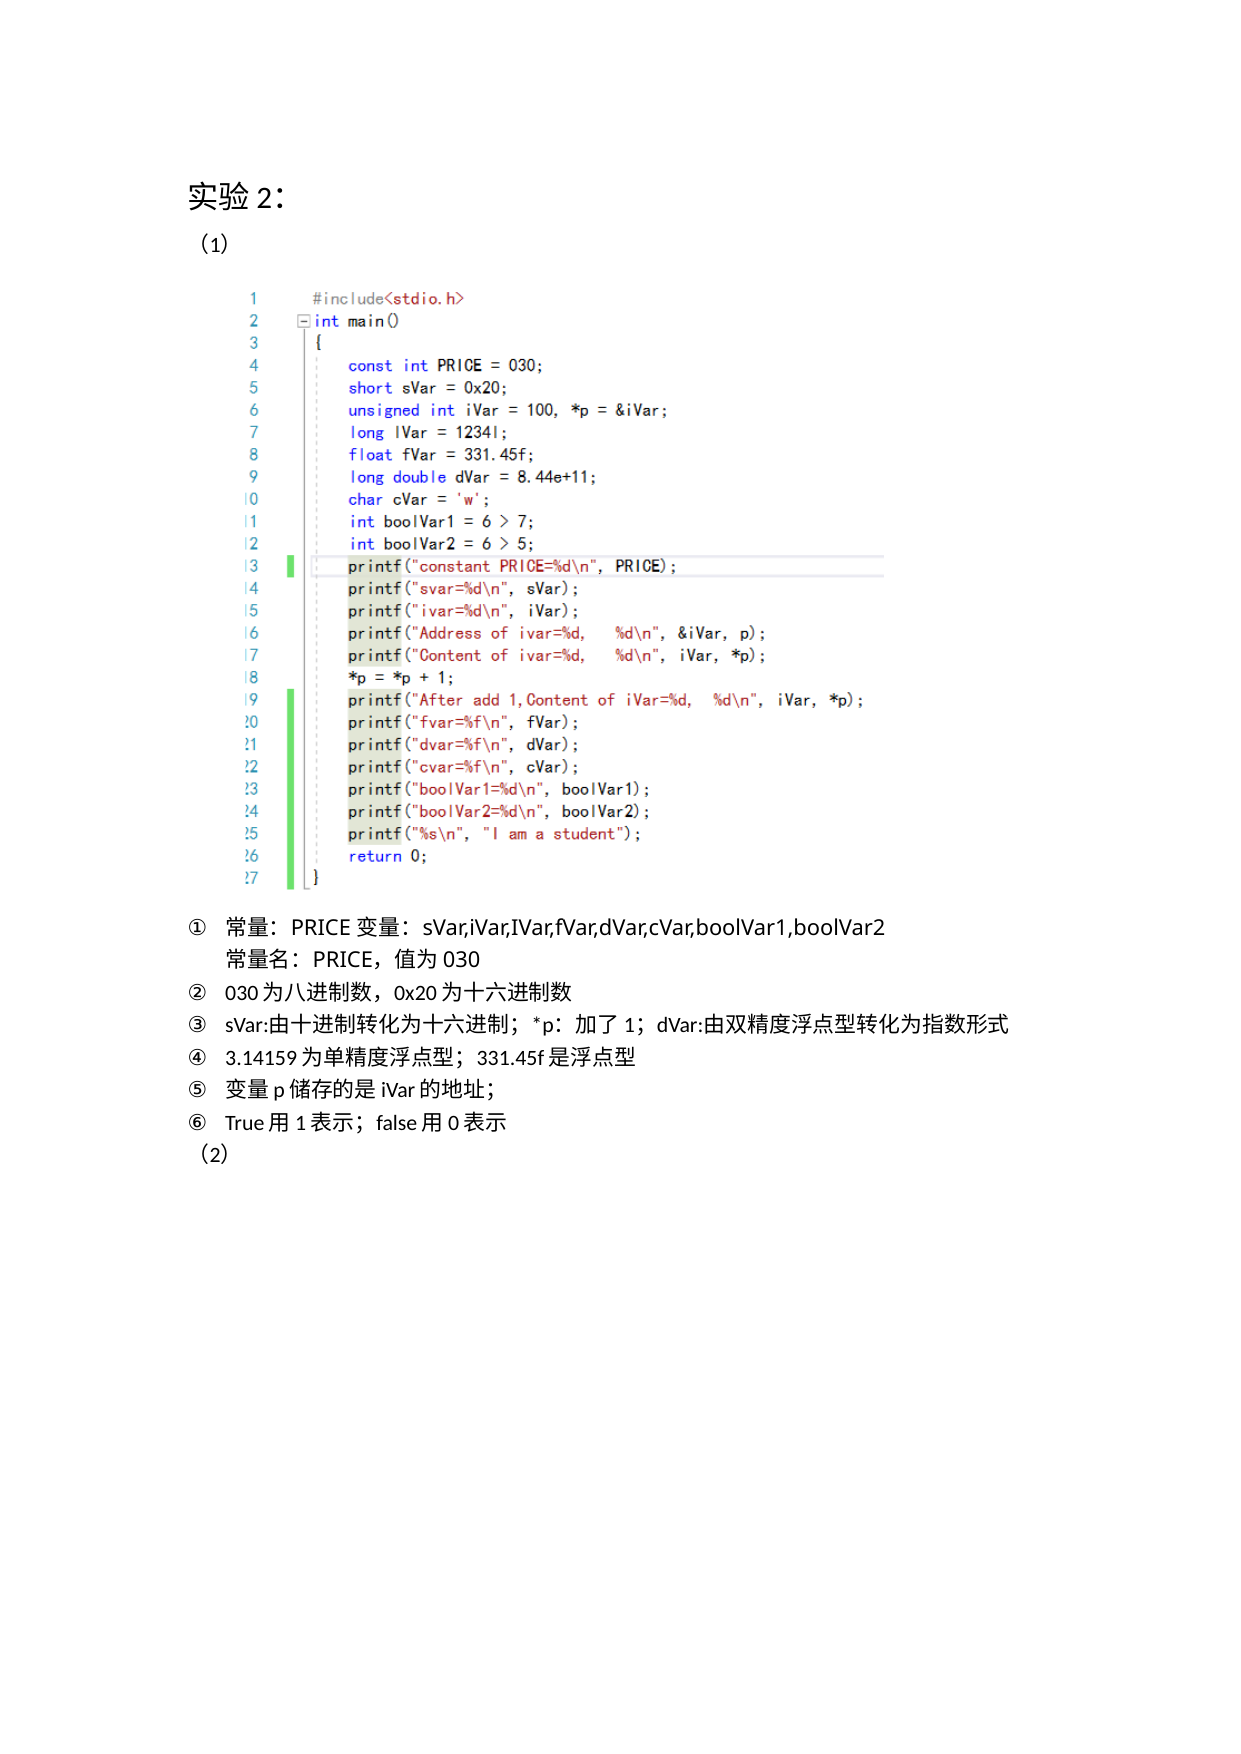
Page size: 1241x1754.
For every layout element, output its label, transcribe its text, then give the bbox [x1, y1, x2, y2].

list 变量p储存的是iVar的地址； [187, 1072, 1053, 1104]
picture [245, 292, 884, 894]
list 3.14159为单精度浮点型；331.45f是浮点型 [187, 1039, 1053, 1072]
text （2） [187, 1137, 1053, 1169]
list True用1表示；false用0表示 [187, 1104, 1053, 1137]
text 实验2： [187, 162, 1053, 227]
list 030为八进制数，0x20为十六进制数 [187, 974, 1053, 1007]
list 常量：PRICE 变量：sVar,iVar,IVar,fVar,dVar,cVar,boolVar1,boolVar2 [187, 909, 1053, 942]
list 常量名：PRICE，值为030 [225, 942, 1053, 974]
text （1） [187, 227, 1053, 259]
list sVar:由十进制转化为十六进制；*p：加了1；dVar:由双精度浮点型转化为指数形式 [187, 1007, 1053, 1039]
